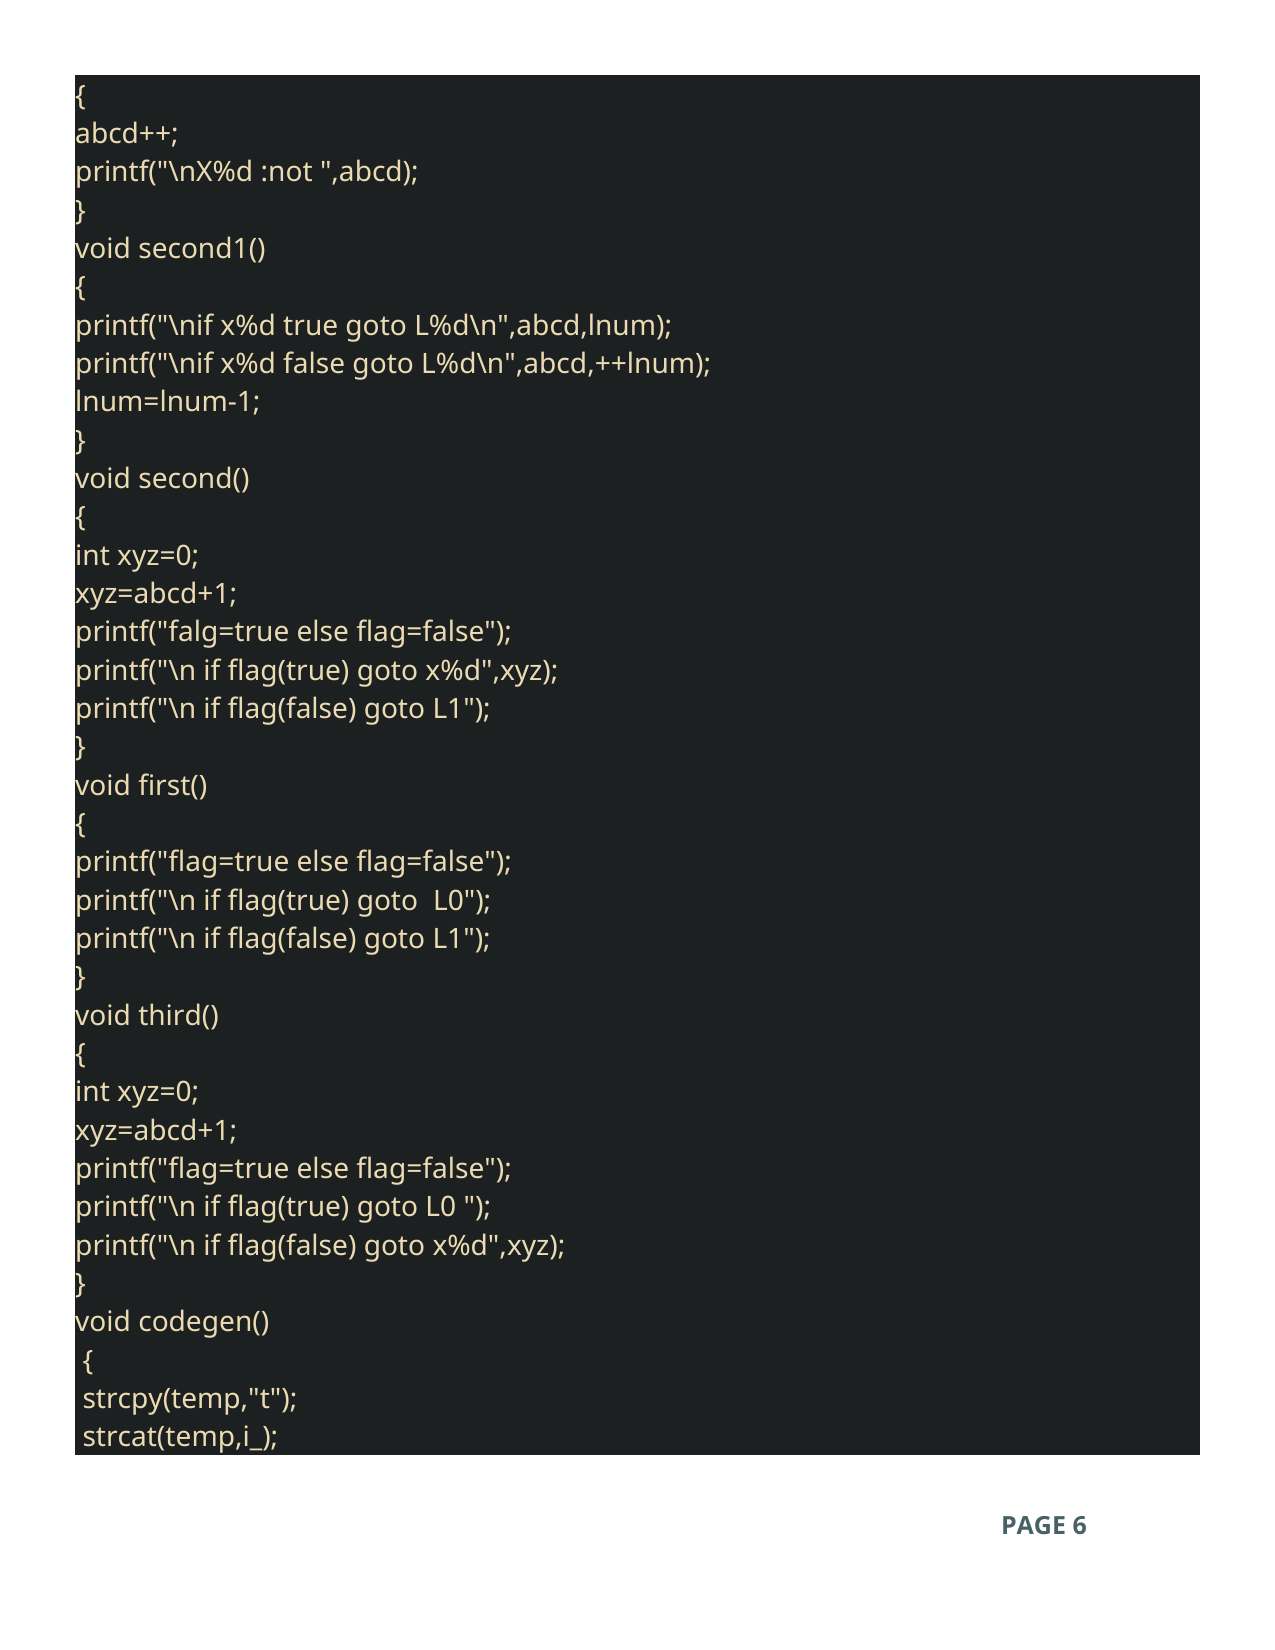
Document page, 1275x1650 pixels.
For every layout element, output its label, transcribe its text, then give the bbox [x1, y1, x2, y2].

text void second() [75, 458, 1200, 497]
text printf("flag=true else flag=false"); [75, 1148, 1200, 1187]
text printf("\n if flag(false) goto L1"); [75, 918, 1200, 957]
text lnum=lnum-1; [75, 382, 1200, 420]
text printf("\n if flag(false) goto L1"); [75, 688, 1200, 727]
text int xyz=0; [75, 1072, 1200, 1110]
text printf("\n if flag(true) goto x%d",xyz); [75, 650, 1200, 688]
text } [75, 420, 1200, 458]
text xyz=abcd+1; [75, 573, 1200, 612]
text { [75, 1340, 1200, 1378]
text } [75, 1263, 1200, 1302]
text printf("\nif x%d true goto L%d\n",abcd,lnum); [75, 305, 1200, 343]
text printf("\n if flag(true) goto L0 "); [75, 1187, 1200, 1225]
text xyz=abcd+1; [75, 1110, 1200, 1148]
text } [75, 727, 1200, 765]
text printf("\n if flag(true) goto L0"); [75, 880, 1200, 918]
text { [75, 75, 1200, 113]
text printf("\n if flag(false) goto x%d",xyz); [75, 1225, 1200, 1263]
text void codegen() [75, 1302, 1200, 1340]
text } [75, 190, 1200, 228]
text strcpy(temp,"t"); [75, 1378, 1200, 1417]
text void third() [75, 995, 1200, 1033]
text abcd++; [75, 113, 1200, 152]
text { [75, 803, 1200, 842]
text { [75, 1033, 1200, 1072]
text void second1() [75, 228, 1200, 267]
text printf("falg=true else flag=false"); [75, 612, 1200, 650]
text } [75, 957, 1200, 995]
text void first() [75, 765, 1200, 803]
text int xyz=0; [75, 535, 1200, 573]
text strcat(temp,i_); [75, 1417, 1200, 1455]
text printf("\nX%d :not ",abcd); [75, 152, 1200, 190]
text { [75, 497, 1200, 535]
text { [75, 267, 1200, 305]
text printf("flag=true else flag=false"); [75, 842, 1200, 880]
text printf("\nif x%d false goto L%d\n",abcd,++lnum); [75, 343, 1200, 382]
